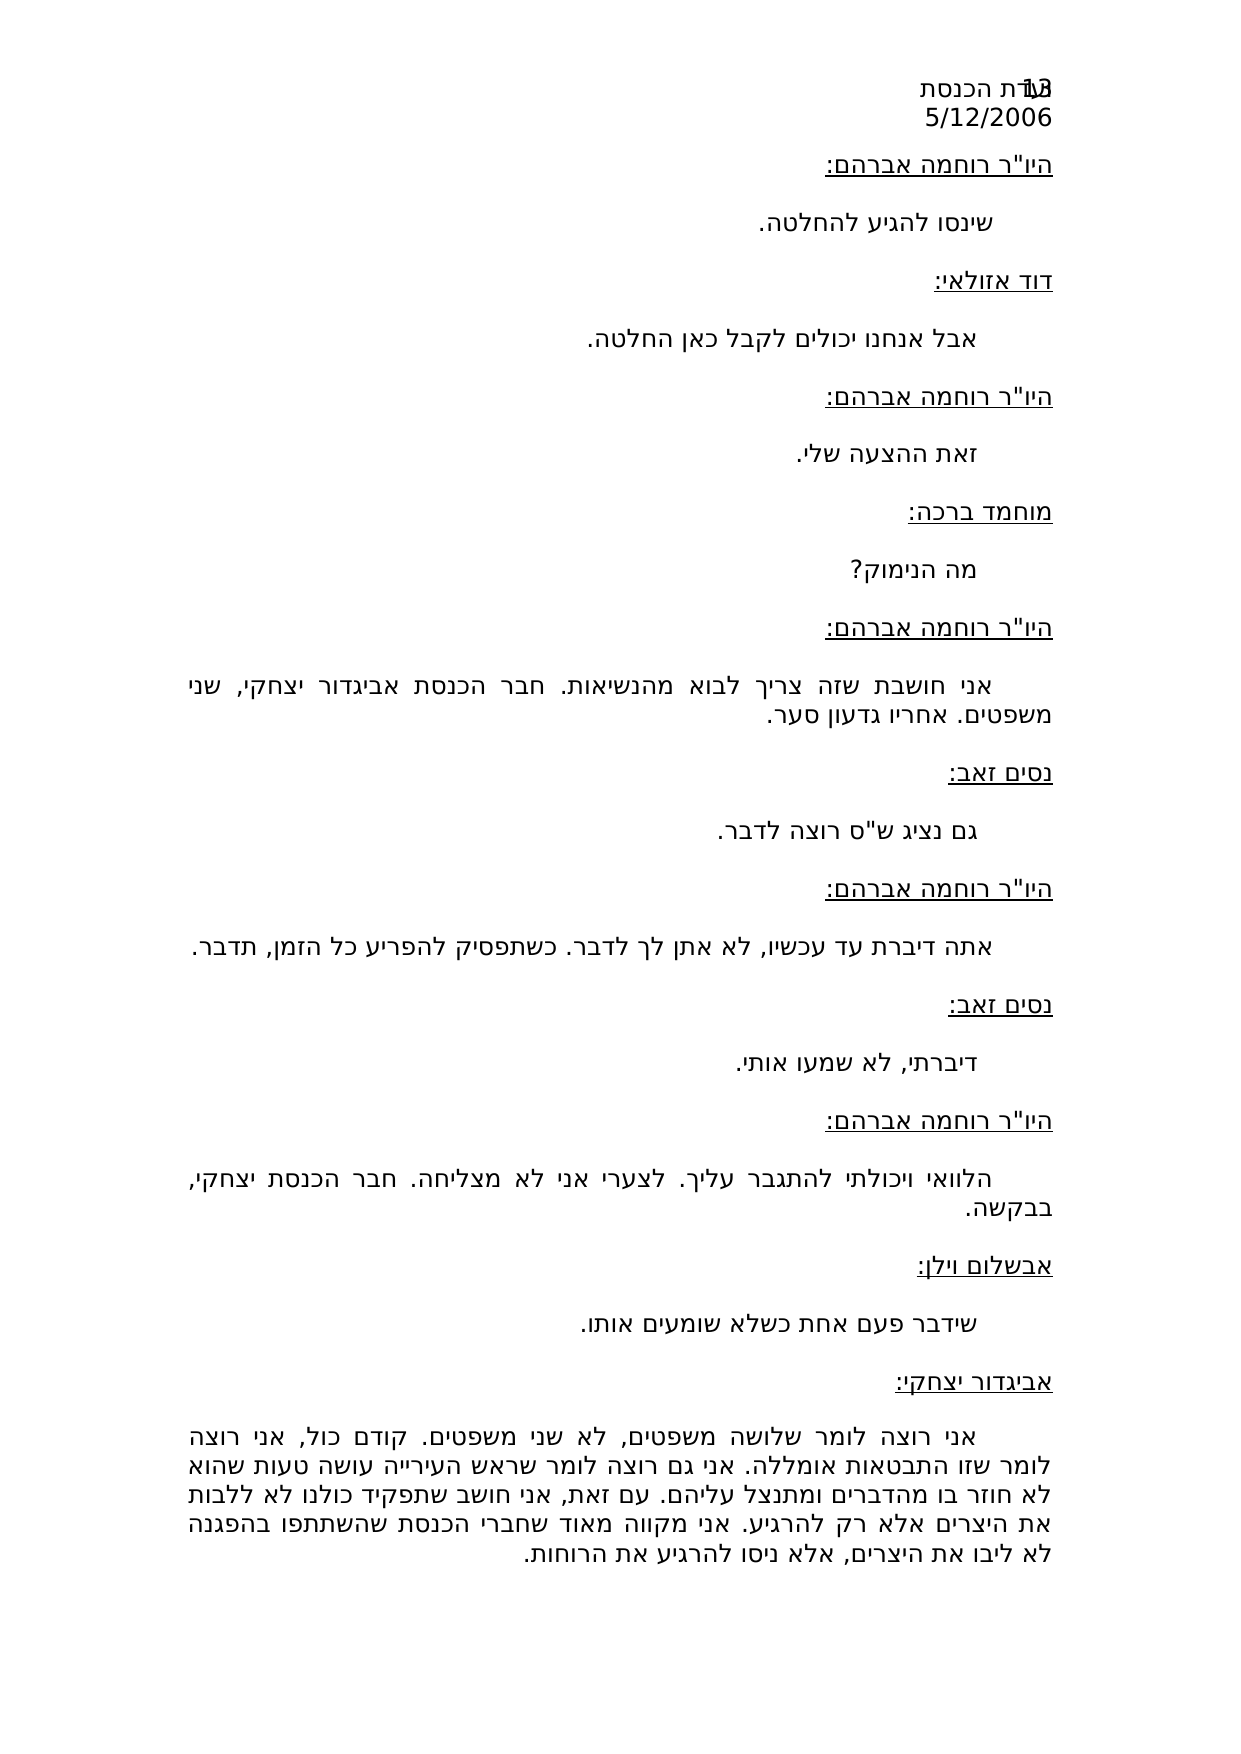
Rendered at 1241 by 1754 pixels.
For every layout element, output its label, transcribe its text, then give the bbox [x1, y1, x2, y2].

text היו"ר רוחמה אברהם: [187, 382, 1053, 411]
text נסים זאב: [187, 990, 1053, 1019]
text אבל אנחנו יכולים לקבל כאן החלטה. [187, 324, 1053, 353]
text שידבר פעם אחת כשלא שומעים אותו. [187, 1309, 1053, 1338]
text גם נציג ש"ס רוצה לדבר. [187, 816, 1053, 845]
text נסים זאב: [187, 758, 1053, 787]
text דוד אזולאי: [187, 266, 1053, 295]
text אבשלום וילן: [187, 1251, 1053, 1280]
text הלוואי ויכולתי להתגבר עליך. לצערי אני לא מצליחה. חבר הכנסת יצחקי, בבקשה. [187, 1164, 1053, 1222]
text היו"ר רוחמה אברהם: [187, 150, 1053, 179]
text שינסו להגיע להחלטה. [187, 208, 1053, 237]
text דיברתי, לא שמעו אותי. [187, 1048, 1053, 1077]
text היו"ר רוחמה אברהם: [187, 613, 1053, 642]
subtitle אביגדור יצחקי: [187, 1367, 1053, 1396]
text מה הנימוק? [187, 555, 1053, 584]
text אני חושבת שזה צריך לבוא מהנשיאות. חבר הכנסת אביגדור יצחקי, שני משפטים. אחריו גדעון סער. [187, 671, 1053, 729]
text מוחמד ברכה: [187, 497, 1053, 527]
text אתה דיברת עד עכשיו, לא אתן לך לדבר. כשתפסיק להפריע כל הזמן, תדבר. [187, 932, 1053, 961]
text אני רוצה לומר שלושה משפטים, לא שני משפטים. קודם כול, אני רוצה לומר שזו התבטאות אומללה. אני גם רוצה לומר שראש העירייה עושה טעות שהוא לא חוזר בו מהדברים ומתנצל עליהם. עם זאת, אני חושב שתפקיד כולנו לא ללבות את היצרים אלא רק להרגיע. אני מקווה מאוד שחברי הכנסת שהשתתפו בהפגנה לא ליבו את היצרים, אלא ניסו להרגיע את הרוחות. [187, 1422, 1053, 1568]
text היו"ר רוחמה אברהם: [187, 1106, 1053, 1135]
text זאת ההצעה שלי. [187, 439, 1053, 469]
text היו"ר רוחמה אברהם: [187, 874, 1053, 903]
